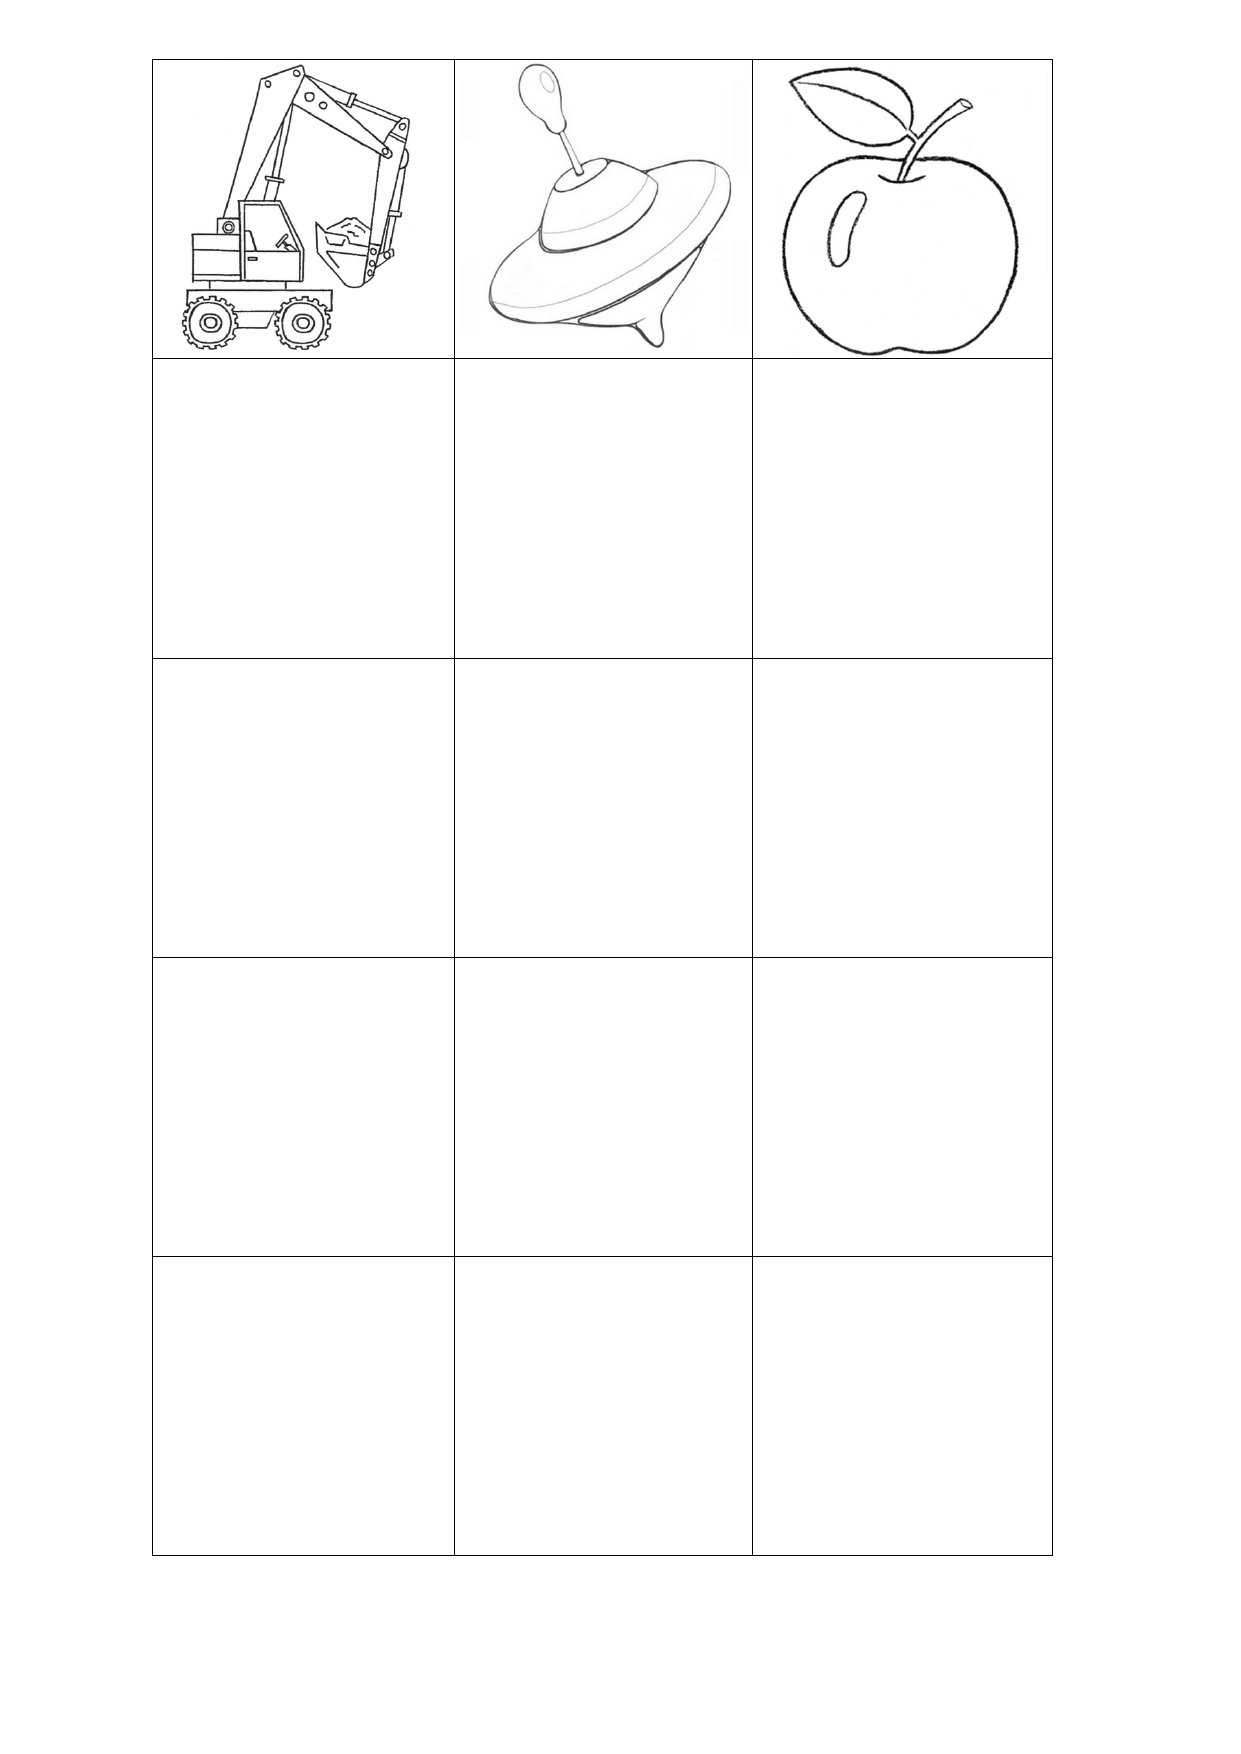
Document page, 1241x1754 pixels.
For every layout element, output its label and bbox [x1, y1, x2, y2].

table_cell [455, 659, 752, 957]
table_cell [153, 1257, 454, 1555]
table_header [455, 60, 752, 358]
table_cell [455, 359, 752, 657]
picture [461, 62, 749, 351]
table_cell [753, 359, 1052, 657]
table_header [153, 60, 454, 358]
table_cell [153, 958, 454, 1256]
picture [158, 60, 448, 350]
table_cell [455, 958, 752, 1256]
table_cell [753, 1257, 1052, 1555]
table_cell [153, 659, 454, 957]
table_cell [153, 359, 454, 657]
table_cell [753, 958, 1052, 1256]
table_header [753, 60, 1052, 358]
table_cell [455, 1257, 752, 1555]
picture [756, 64, 1048, 358]
table_cell [753, 659, 1052, 957]
